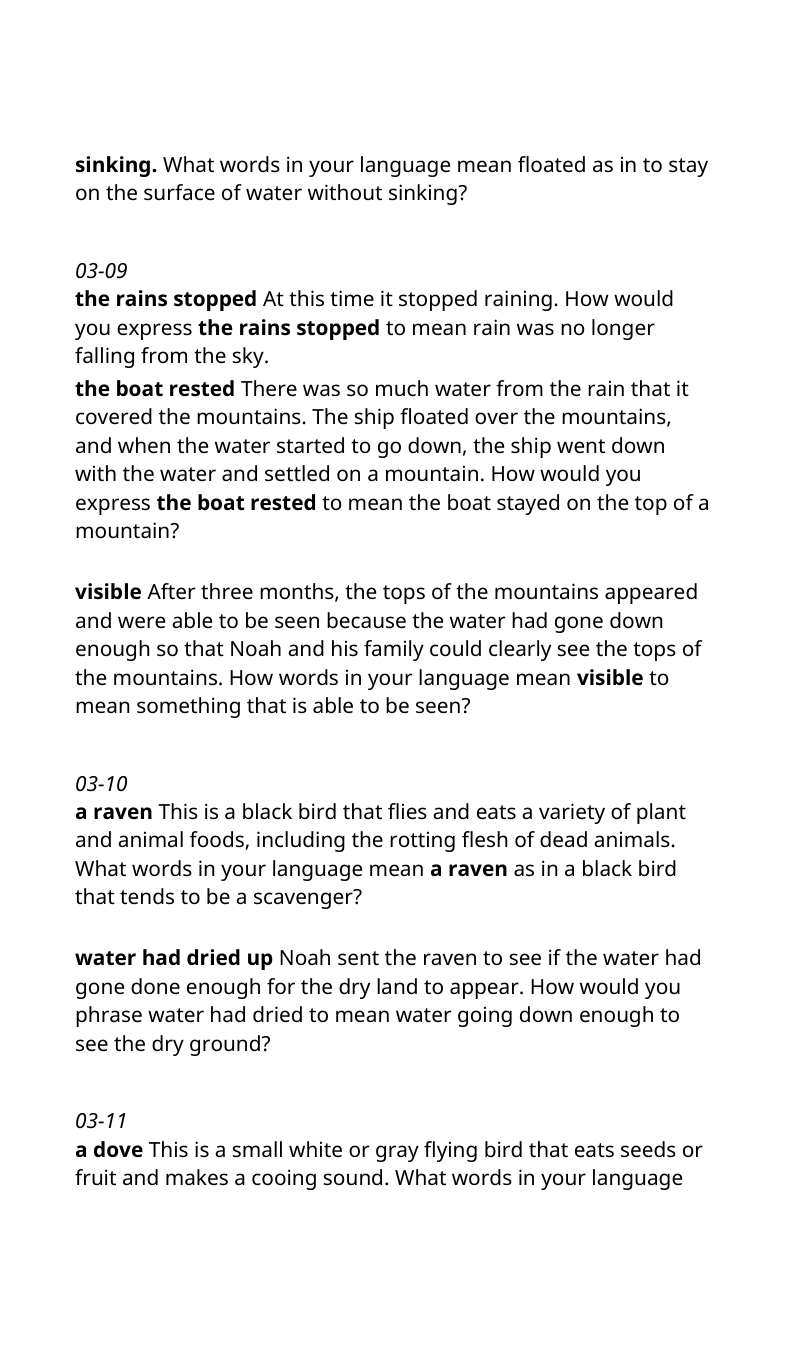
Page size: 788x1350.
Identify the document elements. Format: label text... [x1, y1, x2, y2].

subtitle 03-11 [75, 1078, 712, 1135]
text the rains stopped At this time it stopped raining. How would you express the rains stopped to mean rain was no longer falling from the sky. [75, 284, 712, 370]
text a raven This is a black bird that flies and eats a variety of plant and animal foods, including the rotting flesh of dead animals. What words in your language mean a raven as in a black bird that tends to be a scavenger? [75, 797, 712, 911]
subtitle 03-10 [75, 740, 712, 797]
text visible After three months, the tops of the mountains appeared and were able to be seen because the water had gone down enough so that Noah and his family could clearly see the tops of the mountains. How words in your language mean visible to mean something that is able to be seen? [75, 549, 712, 719]
subtitle 03-09 [75, 228, 712, 284]
